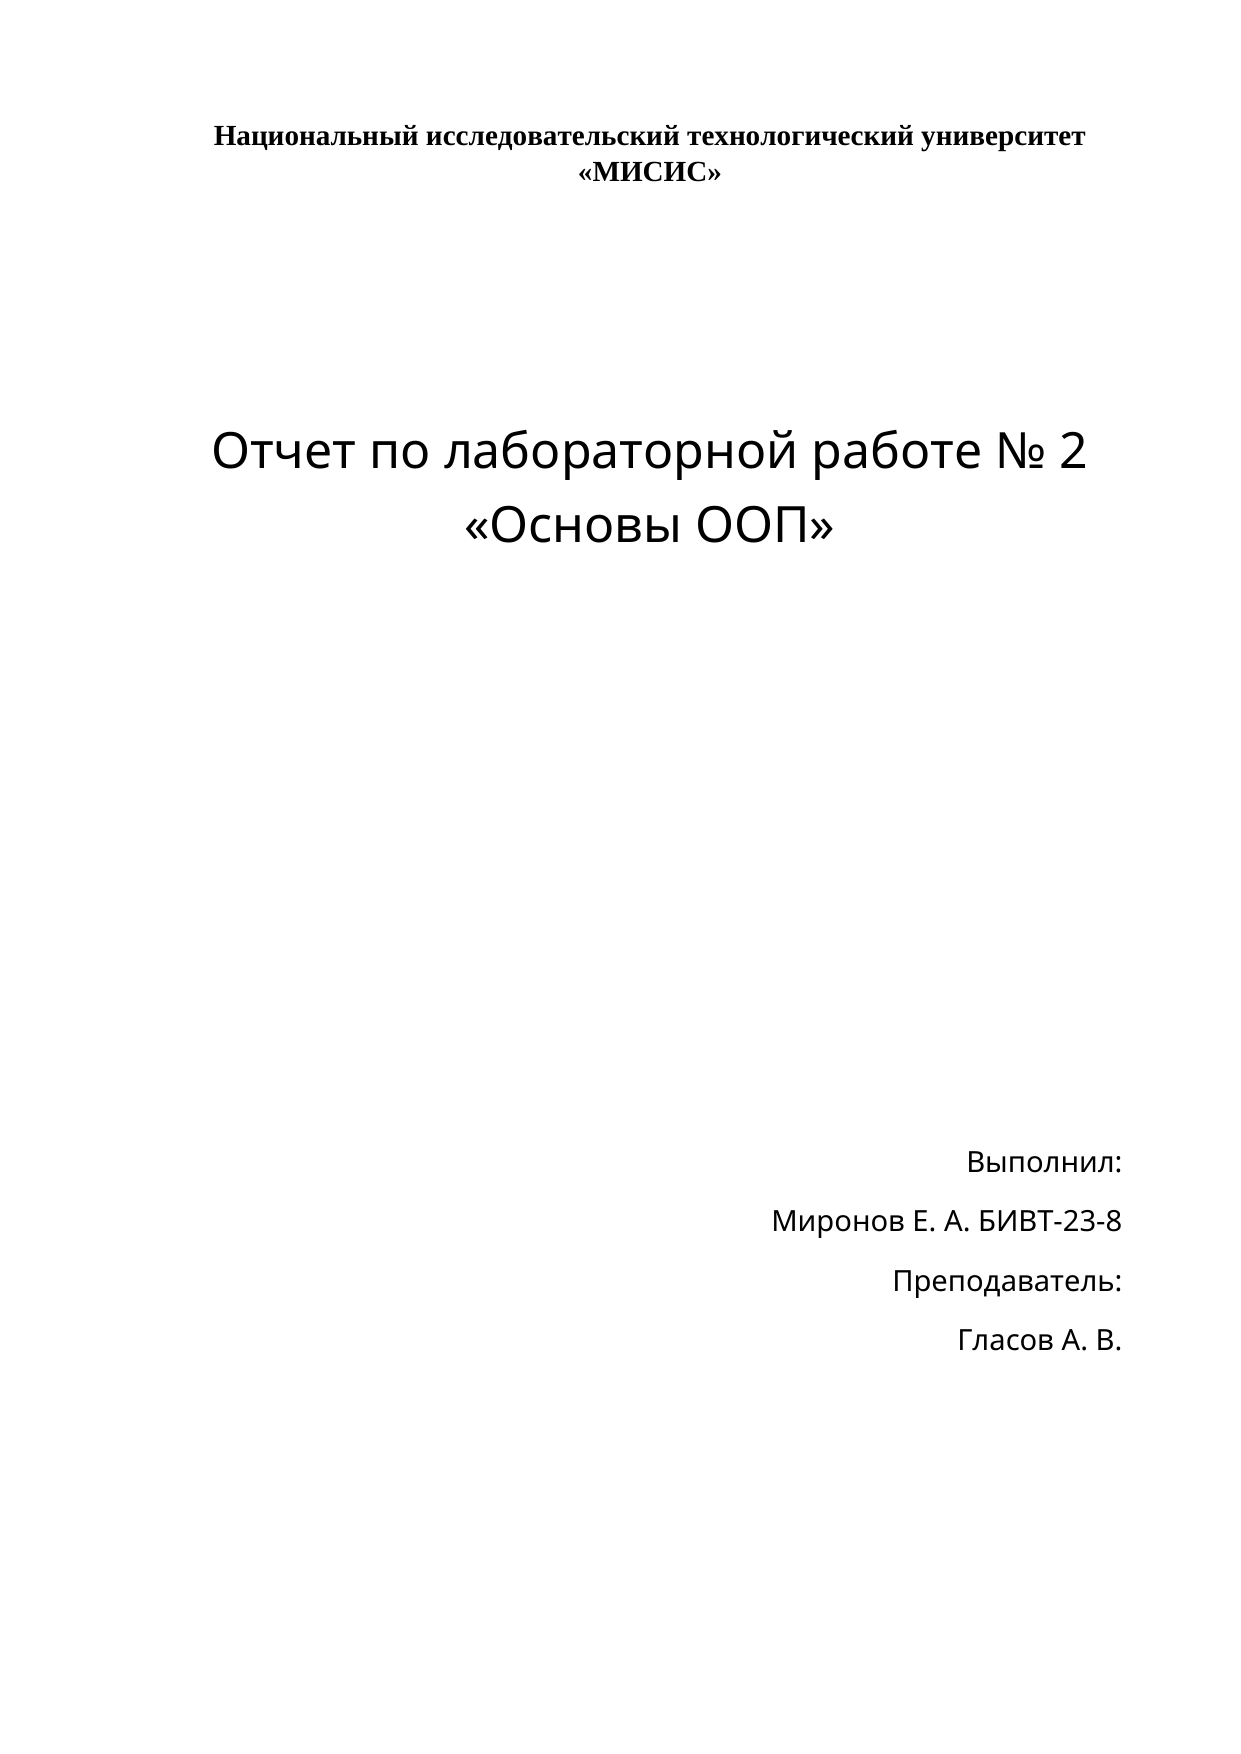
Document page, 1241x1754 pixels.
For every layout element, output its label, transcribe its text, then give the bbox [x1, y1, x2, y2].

text Миронов Е. А. БИВТ-23-8 [177, 1200, 1122, 1240]
text Национальный исследовательский технологический университет «МИСИС» [177, 118, 1122, 188]
text Отчет по лабораторной работе № 2 «Основы ООП» [177, 415, 1122, 557]
text Гласов А. В. [177, 1319, 1122, 1359]
text Преподаватель: [177, 1260, 1122, 1299]
text Выполнил: [177, 1141, 1122, 1181]
